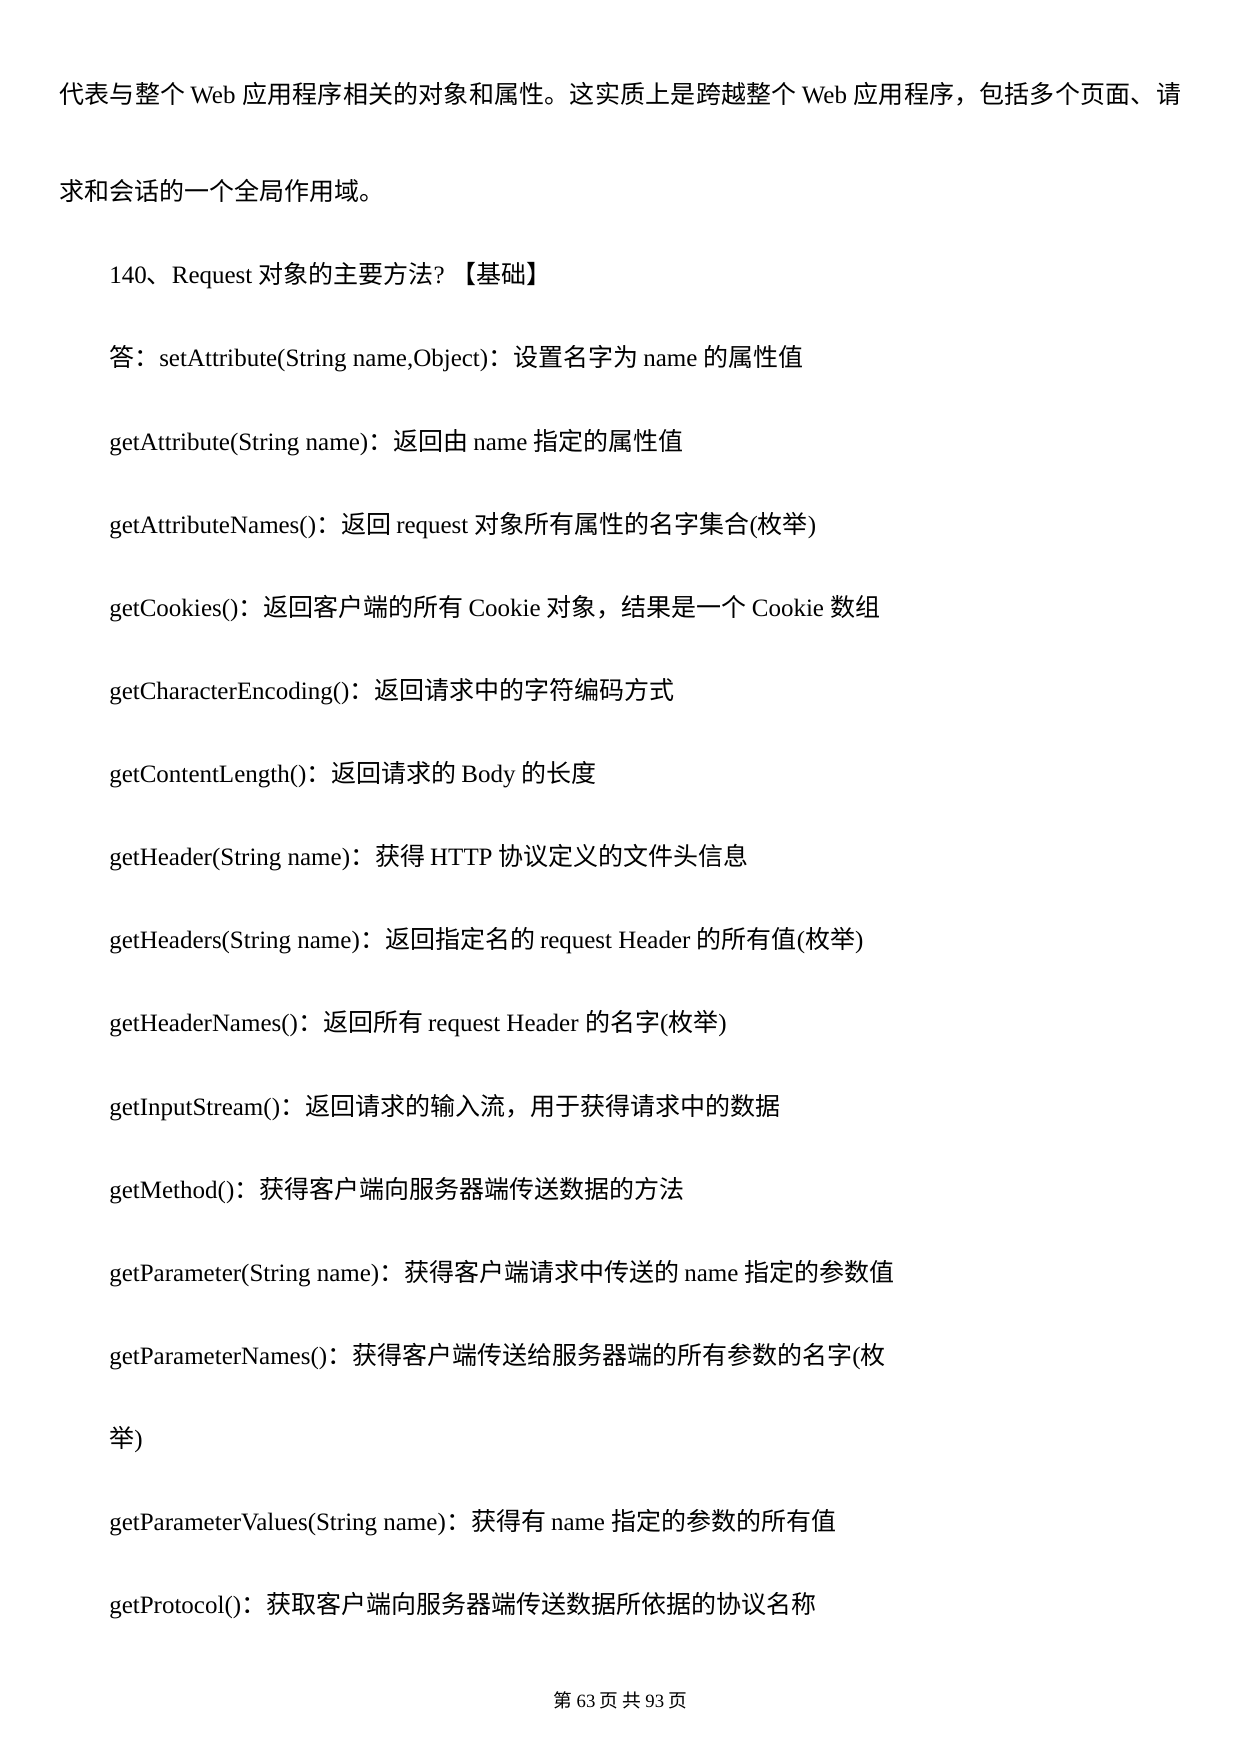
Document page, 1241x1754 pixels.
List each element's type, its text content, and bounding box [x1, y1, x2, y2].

text getHeaderNames()：返回所有request Header 的名字(枚举) [59, 988, 1181, 1053]
text getAttributeNames()：返回request 对象所有属性的名字集合(枚举) [59, 490, 1181, 555]
text getHeader(String name)：获得HTTP 协议定义的文件头信息 [59, 822, 1181, 887]
text getContentLength()：返回请求的Body 的长度 [59, 739, 1181, 804]
text 140、Request 对象的主要方法? 【基础】 [59, 240, 1181, 305]
text getAttribute(String name)：返回由name 指定的属性值 [59, 407, 1181, 472]
text getParameterValues(String name)：获得有name 指定的参数的所有值 [59, 1487, 1181, 1552]
text 举) [59, 1404, 1181, 1469]
text getCharacterEncoding()：返回请求中的字符编码方式 [59, 656, 1181, 721]
text getParameterNames()：获得客户端传送给服务器端的所有参数的名字(枚 [59, 1321, 1181, 1386]
text getProtocol()：获取客户端向服务器端传送数据所依据的协议名称 [59, 1570, 1181, 1635]
text getMethod()：获得客户端向服务器端传送数据的方法 [59, 1155, 1181, 1220]
text getInputStream()：返回请求的输入流，用于获得请求中的数据 [59, 1072, 1181, 1137]
text getParameter(String name)：获得客户端请求中传送的name 指定的参数值 [59, 1238, 1181, 1303]
text 答：setAttribute(String name,Object)：设置名字为name 的属性值 [59, 323, 1181, 388]
text getHeaders(String name)：返回指定名的request Header 的所有值(枚举) [59, 905, 1181, 970]
text getCookies()：返回客户端的所有Cookie 对象，结果是一个Cookie 数组 [59, 573, 1181, 638]
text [59, 60, 1181, 222]
